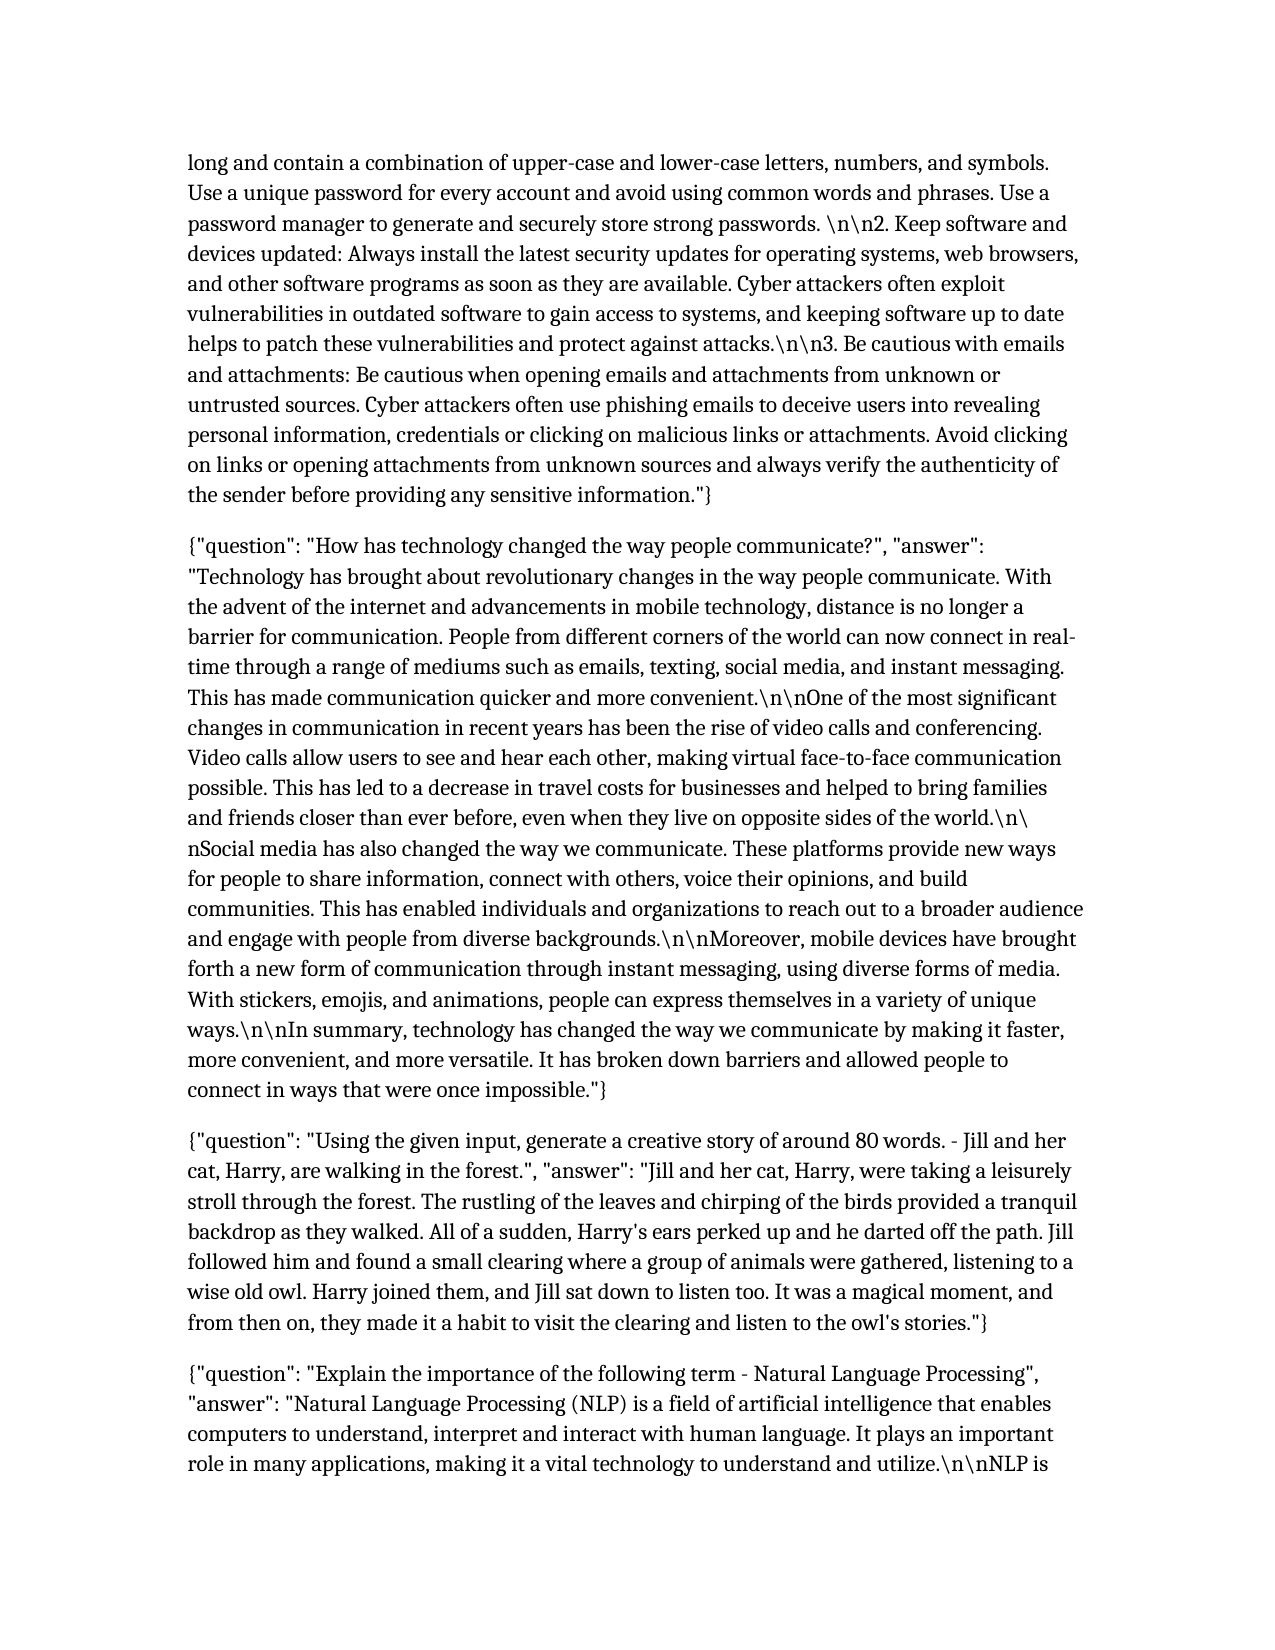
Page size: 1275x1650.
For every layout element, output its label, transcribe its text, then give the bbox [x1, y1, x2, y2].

text {"question": "Using the given input, generate a creative story of around 80 words. - Jill and her cat, Harry, are walking in the forest.", "answer": "Jill and her cat, Harry, were taking a leisurely stroll through the forest. The rustling of the leaves and chirping of the birds provided a tranquil backdrop as they walked. All of a sudden, Harry's ears perked up and he darted off the path. Jill followed him and found a small clearing where a group of animals were gathered, listening to a wise old owl. Harry joined them, and Jill sat down to listen too. It was a magical moment, and from then on, they made it a habit to visit the clearing and listen to the owl's stories."} [187, 1128, 1087, 1336]
text {"question": "How has technology changed the way people communicate?", "answer": "Technology has brought about revolutionary changes in the way people communicate. With the advent of the internet and advancements in mobile technology, distance is no longer a barrier for communication. People from different corners of the world can now connect in real-time through a range of mediums such as emails, texting, social media, and instant messaging. This has made communication quicker and more convenient.\n\nOne of the most significant changes in communication in recent years has been the rise of video calls and conferencing. Video calls allow users to see and hear each other, making virtual face-to-face communication possible. This has led to a decrease in travel costs for businesses and helped to bring families and friends closer than ever before, even when they live on opposite sides of the world.\n\nSocial media has also changed the way we communicate. These platforms provide new ways for people to share information, connect with others, voice their opinions, and build communities. This has enabled individuals and organizations to reach out to a broader audience and engage with people from diverse backgrounds.\n\nMoreover, mobile devices have brought forth a new form of communication through instant messaging, using diverse forms of media. With stickers, emojis, and animations, people can express themselves in a variety of unique ways.\n\nIn summary, technology has changed the way we communicate by making it faster, more convenient, and more versatile. It has broken down barriers and allowed people to connect in ways that were once impossible."} [187, 533, 1087, 1103]
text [187, 1360, 1087, 1477]
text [187, 150, 1087, 509]
